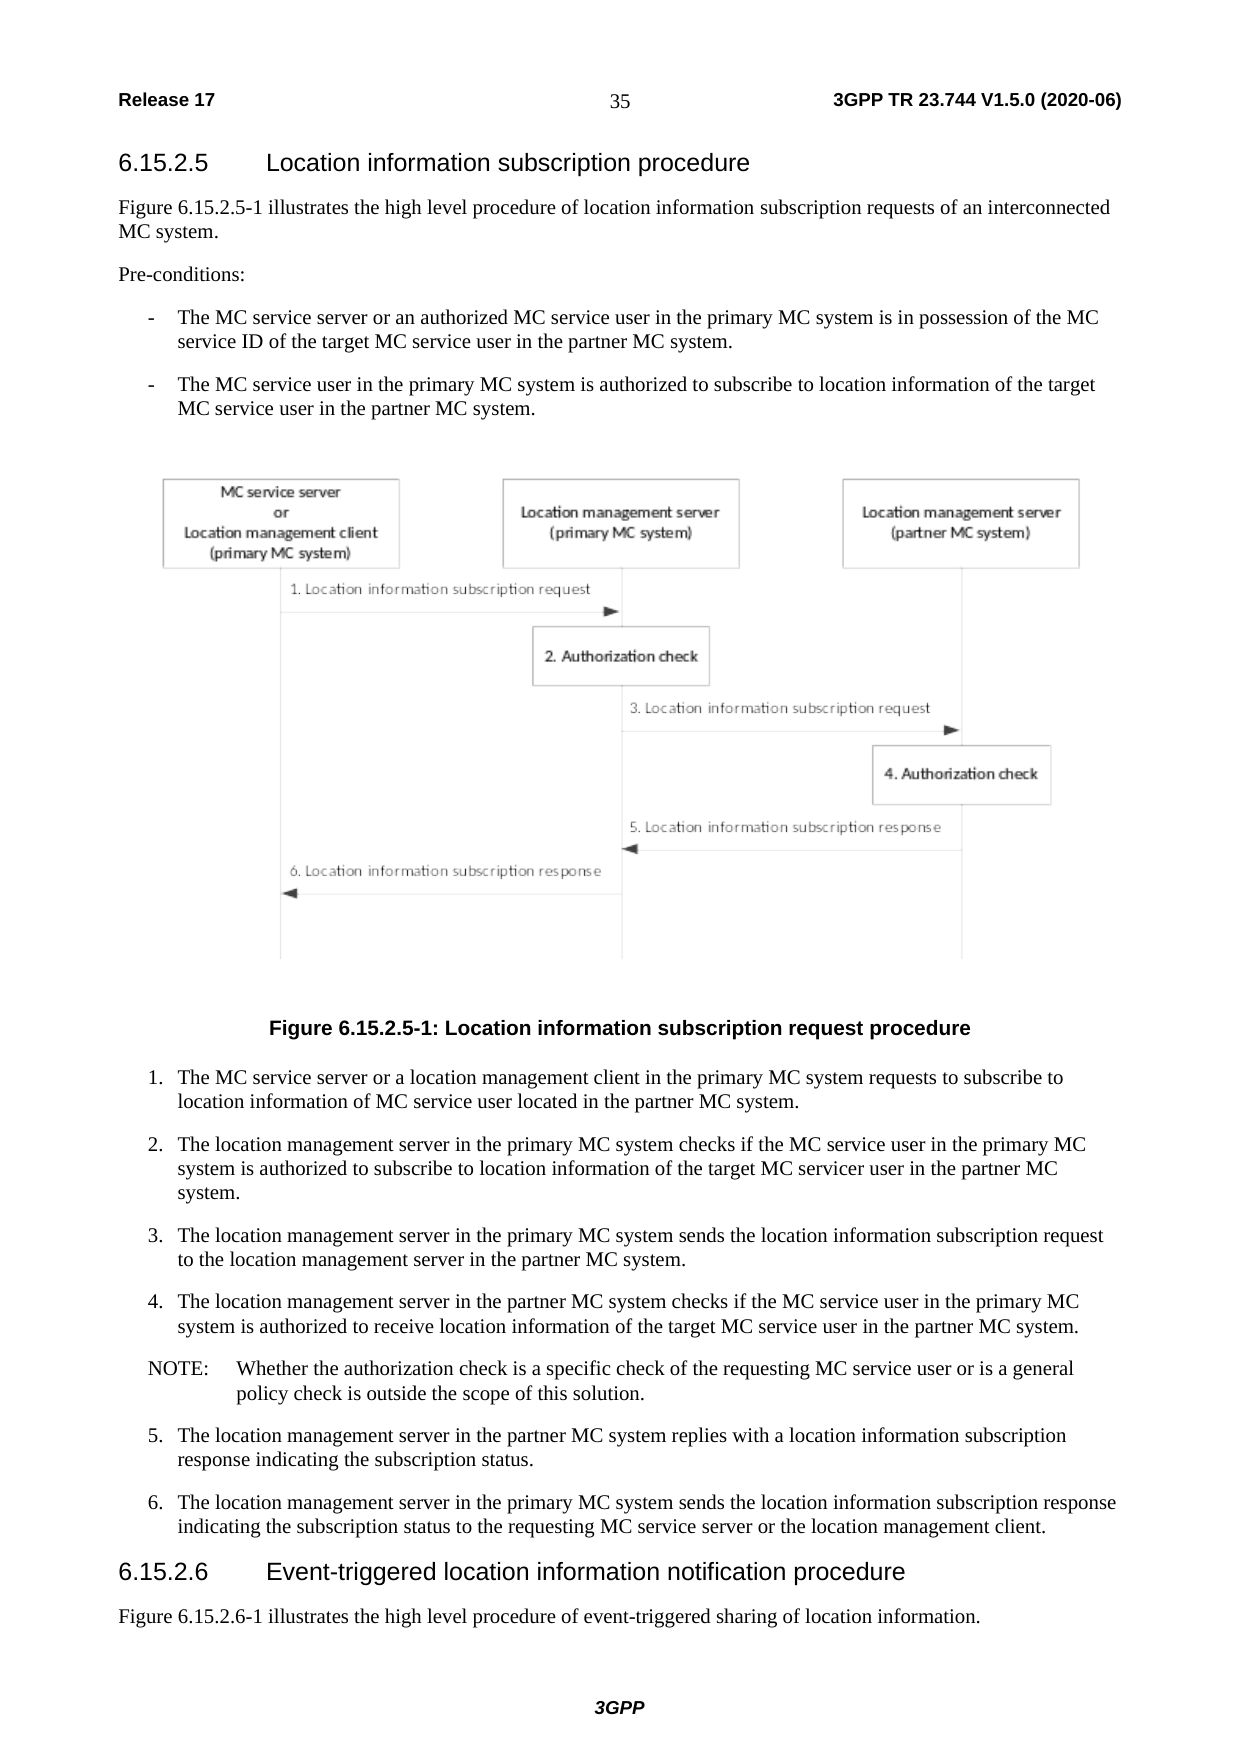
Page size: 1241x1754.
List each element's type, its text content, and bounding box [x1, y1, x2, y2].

subtitle 6.15.2.5 Location information subscription procedure [118, 147, 1122, 176]
subtitle 6.15.2.6 Event-triggered location information notification procedure [118, 1557, 1122, 1586]
text Pre-conditions: [118, 262, 1122, 286]
text Figure 6.15.2.6-1 illustrates the high level procedure of event-triggered sharing of location information. [118, 1604, 1122, 1628]
text 6. The location management server in the primary MC system sends the location information subscription response indicating the subscription status to the requesting MC service server or the location management client. [148, 1490, 1122, 1538]
text 1. The MC service server or a location management client in the primary MC system requests to subscribe to location information of MC service user located in the partner MC system. [148, 1065, 1122, 1113]
text 2. The location management server in the primary MC system checks if the MC service user in the primary MC system is authorized to subscribe to location information of the target MC servicer user in the partner MC system. [148, 1132, 1122, 1204]
text 3. The location management server in the primary MC system sends the location information subscription request to the location management server in the partner MC system. [148, 1223, 1122, 1271]
text - The MC service server or an authorized MC service user in the primary MC system is in possession of the MC service ID of the target MC service user in the partner MC system. [148, 305, 1122, 353]
text NOTE: Whether the authorization check is a specific check of the requesting MC service user or is a general policy check is outside the scope of this solution. [148, 1356, 1122, 1404]
text - The MC service user in the primary MC system is authorized to subscribe to location information of the target MC service user in the partner MC system. [148, 372, 1122, 420]
text Figure 6.15.2.5-1: Location information subscription request procedure [118, 1016, 1122, 1040]
text Figure 6.15.2.5-1 illustrates the high level procedure of location information subscription requests of an interconnected MC system. [118, 195, 1122, 243]
text 4. The location management server in the partner MC system checks if the MC service user in the primary MC system is authorized to receive location information of the target MC service user in the partner MC system. [148, 1289, 1122, 1338]
text 5. The location management server in the partner MC system replies with a location information subscription response indicating the subscription status. [148, 1423, 1122, 1471]
